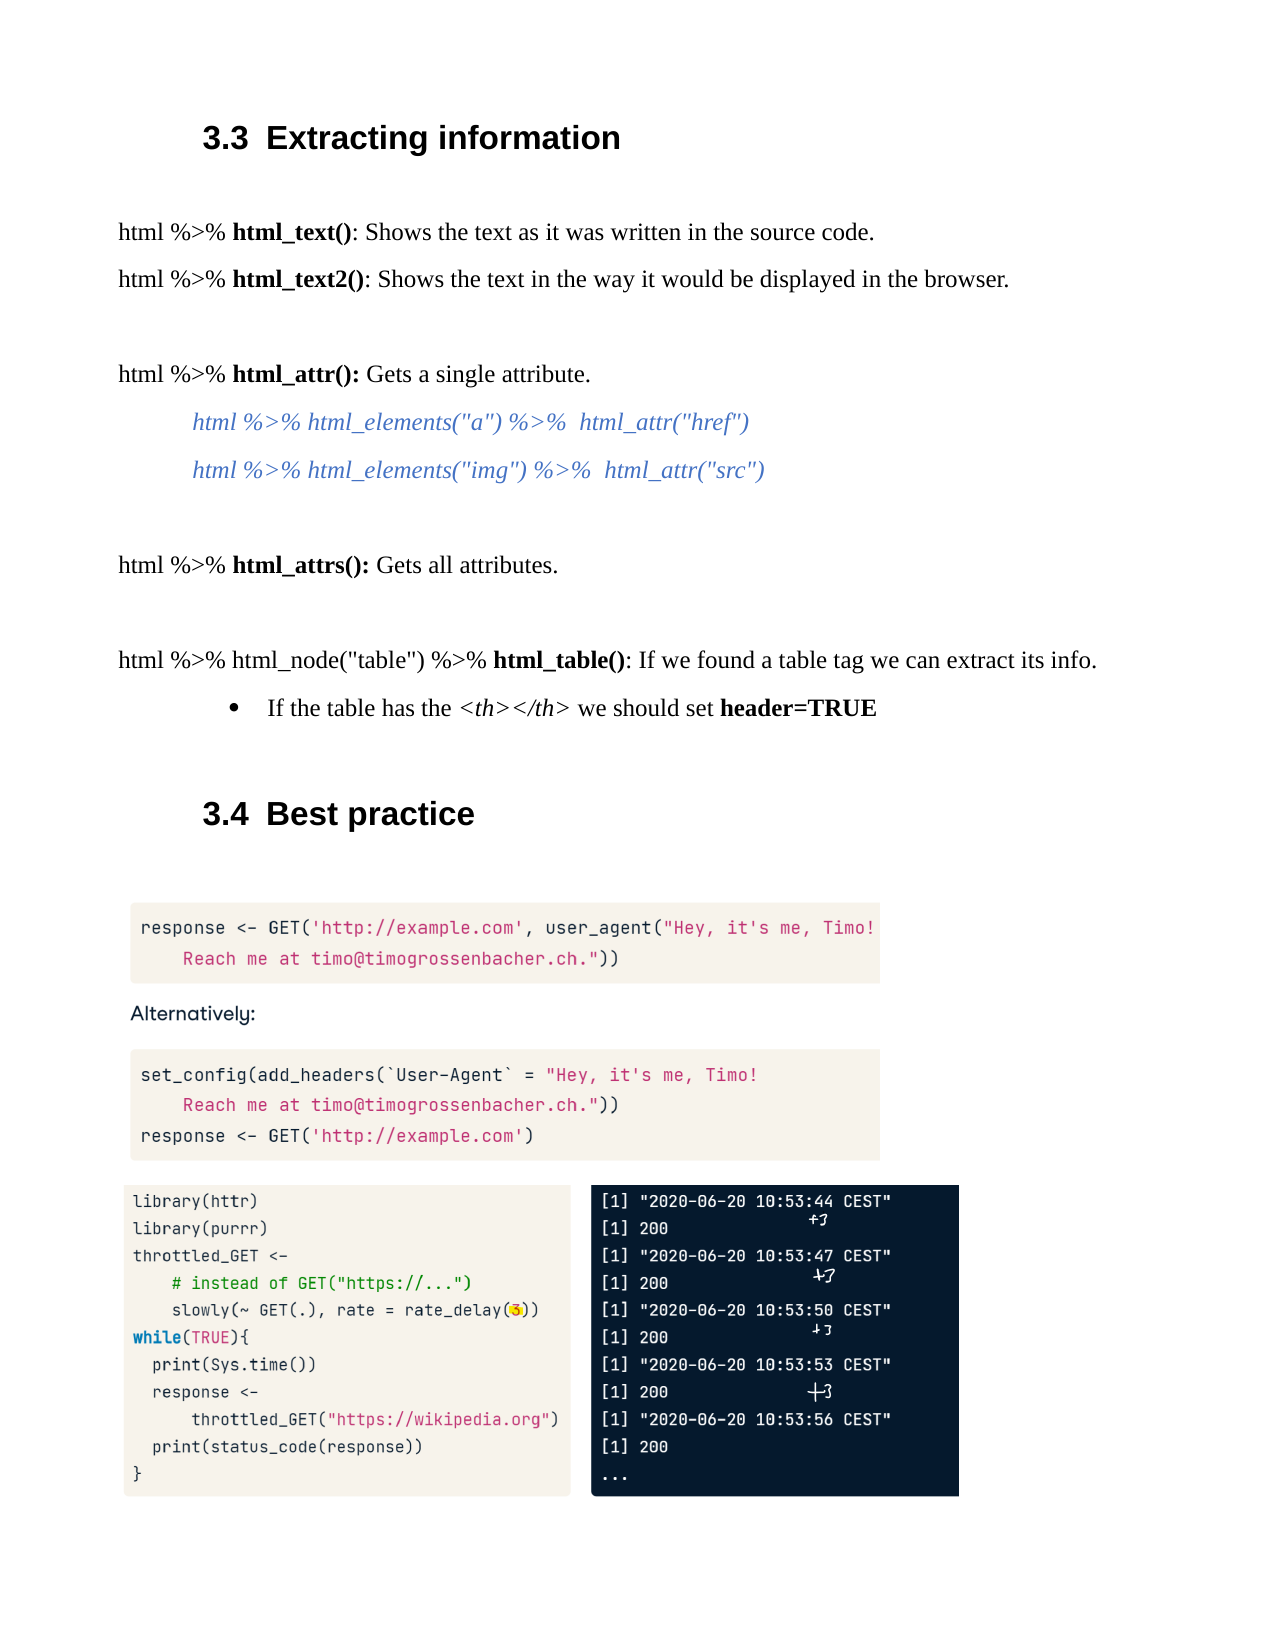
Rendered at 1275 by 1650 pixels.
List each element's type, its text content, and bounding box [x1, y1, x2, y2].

list If the table has the <th></th> we should set header=TRUE [229, 693, 1157, 721]
picture [118, 892, 880, 1167]
text html %>% html_elements("a") %>% html_attr("href") [118, 407, 1157, 436]
picture [118, 1185, 959, 1498]
text html %>% html_elements("img") %>% html_attr("src") [118, 455, 1157, 483]
text html %>% html_attrs(): Gets all attributes. [118, 550, 1157, 579]
text html %>% html_node("table") %>% html_table(): If we found a table tag we can extract its info. [118, 645, 1157, 674]
text html %>% html_text2(): Shows the text in the way it would be displayed in the browser. [118, 264, 1157, 293]
text html %>% html_attr(): Gets a single attribute. [118, 359, 1157, 388]
subtitle Extracting information [193, 118, 1157, 157]
text html %>% html_text(): Shows the text as it was written in the source code. [118, 217, 1157, 245]
subtitle Best practice [193, 794, 1157, 833]
